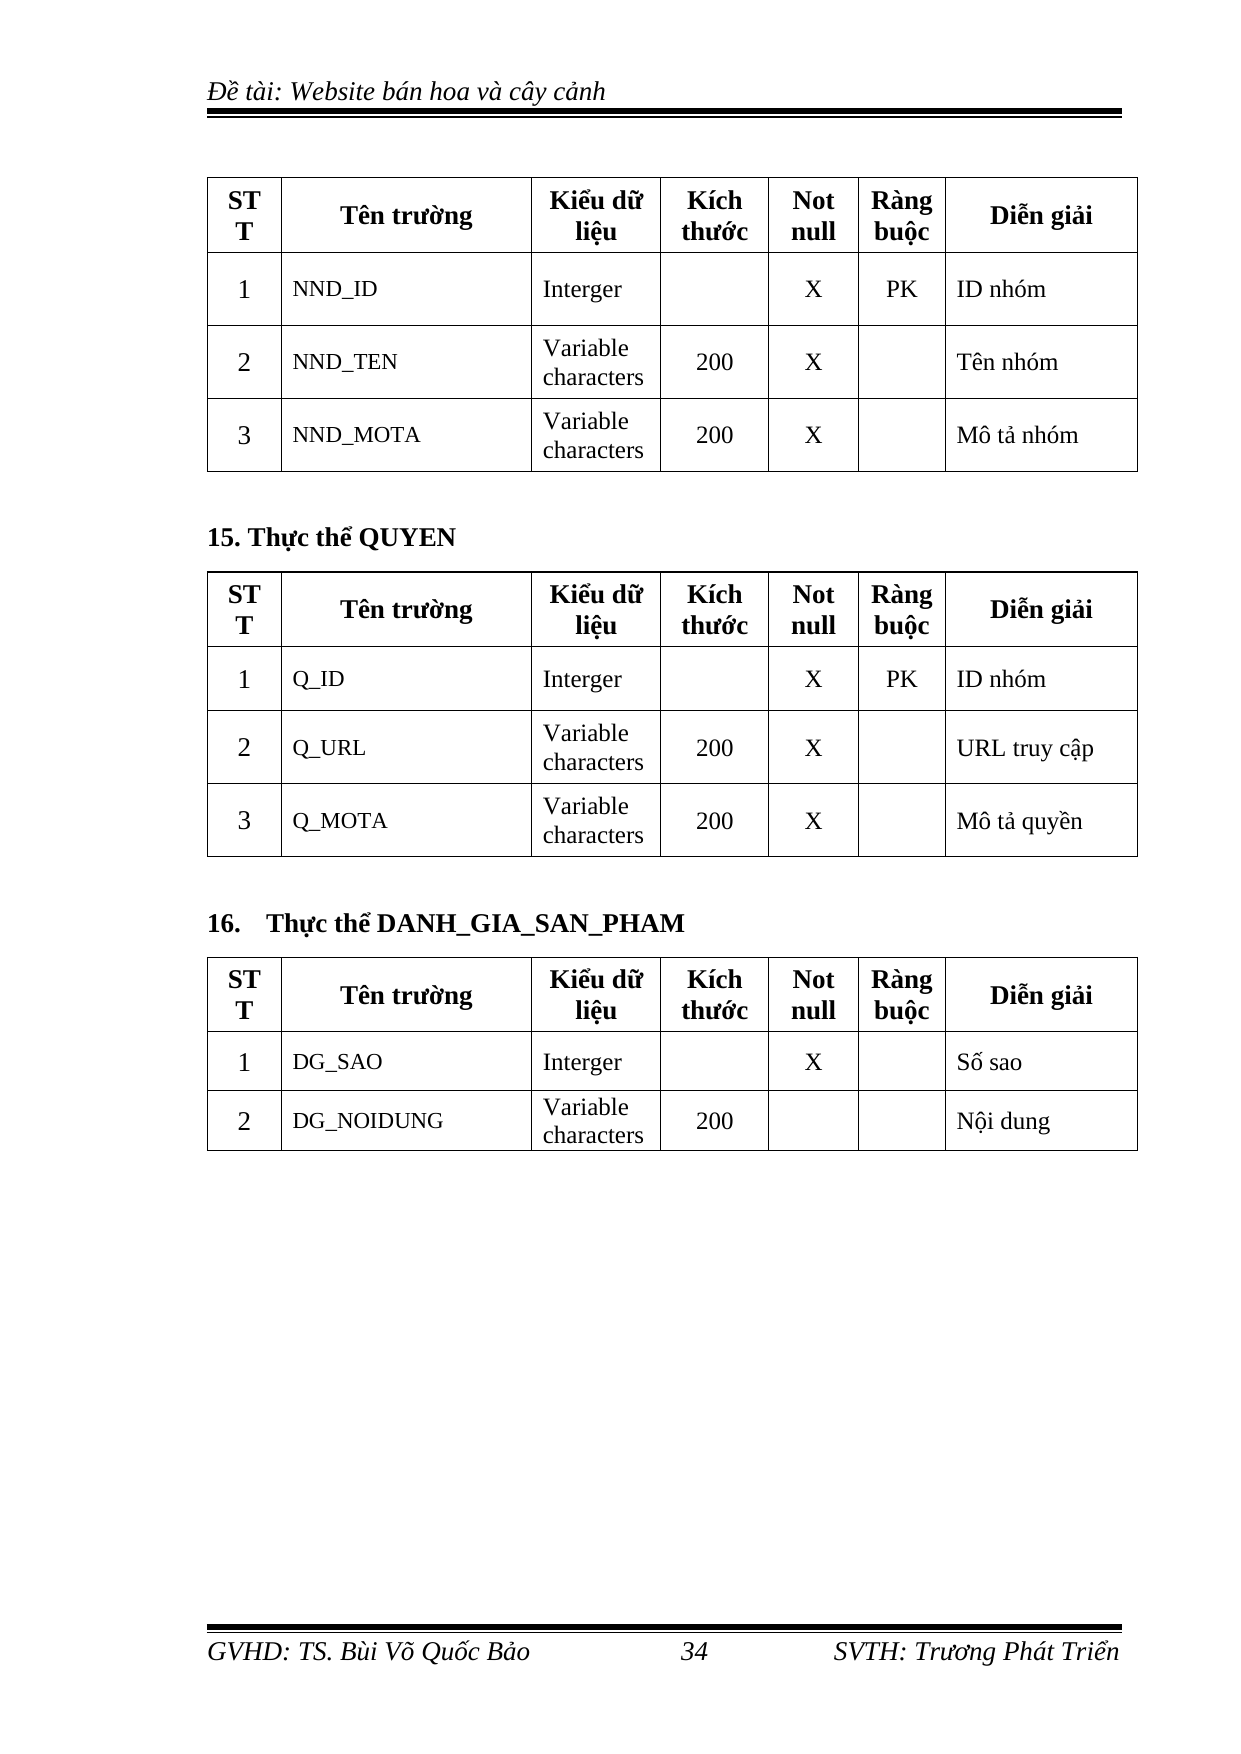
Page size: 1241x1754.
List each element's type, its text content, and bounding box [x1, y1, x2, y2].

table_cell [859, 784, 945, 856]
table_header Kiểu dữ liệu [532, 573, 660, 646]
table_cell NND_TEN [282, 326, 531, 398]
table_cell Variable characters [532, 399, 660, 471]
table_cell 1 [208, 647, 281, 710]
table_header STT [208, 178, 281, 252]
text 16. Thực thể DANH_GIA_SAN_PHAM [207, 907, 1122, 938]
table_cell X [769, 253, 858, 324]
table_cell ID nhóm [946, 647, 1137, 710]
table_cell 2 [208, 1091, 281, 1150]
table_header Tên trường [282, 958, 531, 1031]
table_cell Interger [532, 647, 660, 710]
text 15. Thực thể QUYEN [207, 522, 1122, 553]
table_cell NND_MOTA [282, 399, 531, 471]
table_cell X [769, 711, 858, 783]
table_cell Variable characters [532, 784, 660, 856]
table_cell 200 [661, 1091, 768, 1150]
table_cell Tên nhóm [946, 326, 1137, 398]
table_cell 1 [208, 1032, 281, 1090]
table_cell NND_ID [282, 253, 531, 324]
table_cell Variable characters [532, 326, 660, 398]
table_header Ràng buộc [859, 178, 945, 252]
table_header Not null [769, 178, 858, 252]
table_cell 2 [208, 711, 281, 783]
table_cell 200 [661, 326, 768, 398]
table_cell DG_NOIDUNG [282, 1091, 531, 1150]
table_header Diễn giải [946, 573, 1137, 646]
table_cell [859, 326, 945, 398]
table_cell Variable characters [532, 1091, 660, 1150]
table_cell [859, 399, 945, 471]
table_header Kích thước [661, 178, 768, 252]
table_cell X [769, 399, 858, 471]
table_cell 1 [208, 253, 281, 324]
table_cell X [769, 784, 858, 856]
table_cell PK [859, 647, 945, 710]
table_header Tên trường [282, 178, 531, 252]
table_cell 3 [208, 399, 281, 471]
table_cell 200 [661, 711, 768, 783]
table_cell [859, 711, 945, 783]
table_cell Q_URL [282, 711, 531, 783]
table_header Diễn giải [946, 958, 1137, 1031]
table_cell X [769, 326, 858, 398]
table_cell Nội dung [946, 1091, 1137, 1150]
table_header Kích thước [661, 573, 768, 646]
table_cell Q_ID [282, 647, 531, 710]
table_cell ID nhóm [946, 253, 1137, 324]
table_header Not null [769, 573, 858, 646]
table_header STT [208, 958, 281, 1031]
table_cell 3 [208, 784, 281, 856]
table_cell 2 [208, 326, 281, 398]
table_cell Variable characters [532, 711, 660, 783]
table_cell [859, 1032, 945, 1090]
table_cell [661, 647, 768, 710]
table_cell [859, 1091, 945, 1150]
table_header Ràng buộc [859, 958, 945, 1031]
table_cell [769, 1091, 858, 1150]
table_header Ràng buộc [859, 573, 945, 646]
table_cell 200 [661, 784, 768, 856]
table_cell Mô tả nhóm [946, 399, 1137, 471]
table_cell X [769, 1032, 858, 1090]
table_header Kiểu dữ liệu [532, 958, 660, 1031]
table_header Kích thước [661, 958, 768, 1031]
table_header Kiểu dữ liệu [532, 178, 660, 252]
table_cell [661, 253, 768, 324]
table_cell 200 [661, 399, 768, 471]
table_cell Interger [532, 1032, 660, 1090]
table_header Diễn giải [946, 178, 1137, 252]
table_cell Mô tả quyền [946, 784, 1137, 856]
table_header Not null [769, 958, 858, 1031]
table_cell URL truy cập [946, 711, 1137, 783]
table_cell X [769, 647, 858, 710]
table_header STT [208, 573, 281, 646]
table_cell PK [859, 253, 945, 324]
table_header Tên trường [282, 573, 531, 646]
table_cell DG_SAO [282, 1032, 531, 1090]
table_cell Interger [532, 253, 660, 324]
table_cell [661, 1032, 768, 1090]
table_cell Số sao [946, 1032, 1137, 1090]
table_cell Q_MOTA [282, 784, 531, 856]
